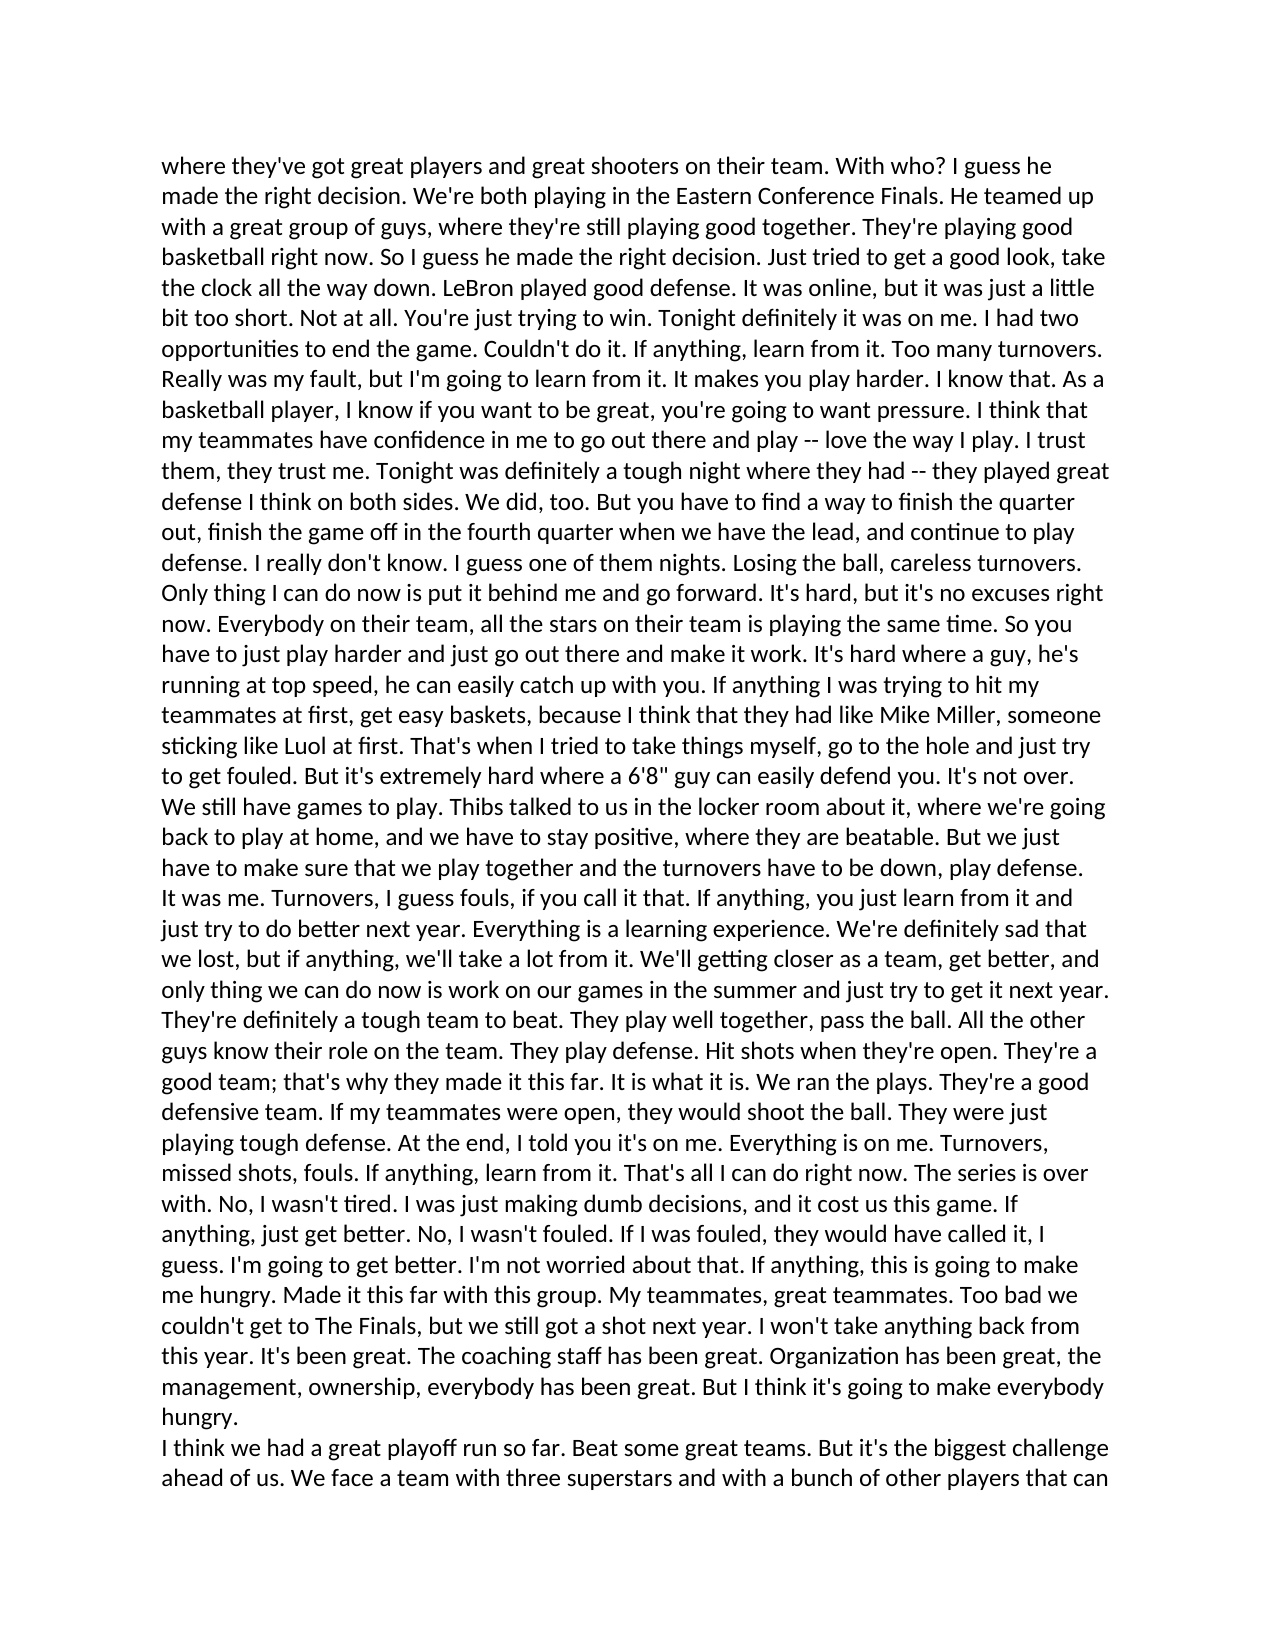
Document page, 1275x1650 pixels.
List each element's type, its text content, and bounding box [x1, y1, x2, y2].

table_cell It was me. Turnovers, I guess fouls, if you call it that. If anything, you just learn from it and just try to do better next year. Everything is a learning experience. We're definitely sad that we lost, but if anything, we'll take a lot from it. We'll getting closer as a team, get better, and only thing we can do now is work on our games in the summer and just try to get it next year. They're definitely a tough team to beat. They play well together, pass the ball. All the other guys know their role on the team. They play defense. Hit shots when they're open. They're a good team; that's why they made it this far. It is what it is. We ran the plays. They're a good defensive team. If my teammates were open, they would shoot the ball. They were just playing tough defense. At the end, I told you it's on me. Everything is on me. Turnovers, missed shots, fouls. If anything, learn from it. That's all I can do right now. The series is over with. No, I wasn't tired. I was just making dumb decisions, and it cost us this game. If anything, just get better. No, I wasn't fouled. If I was fouled, they would have called it, I guess. I'm going to get better. I'm not worried about that. If anything, this is going to make me hungry. Made it this far with this group. My teammates, great teammates. Too bad we couldn't get to The Finals, but we still got a shot next year. I won't take anything back from this year. It's been great. The coaching staff has been great. Organization has been great, the management, ownership, everybody has been great. But I think it's going to make everybody hungry. [150, 883, 1125, 1432]
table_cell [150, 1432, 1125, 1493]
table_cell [150, 150, 1125, 882]
